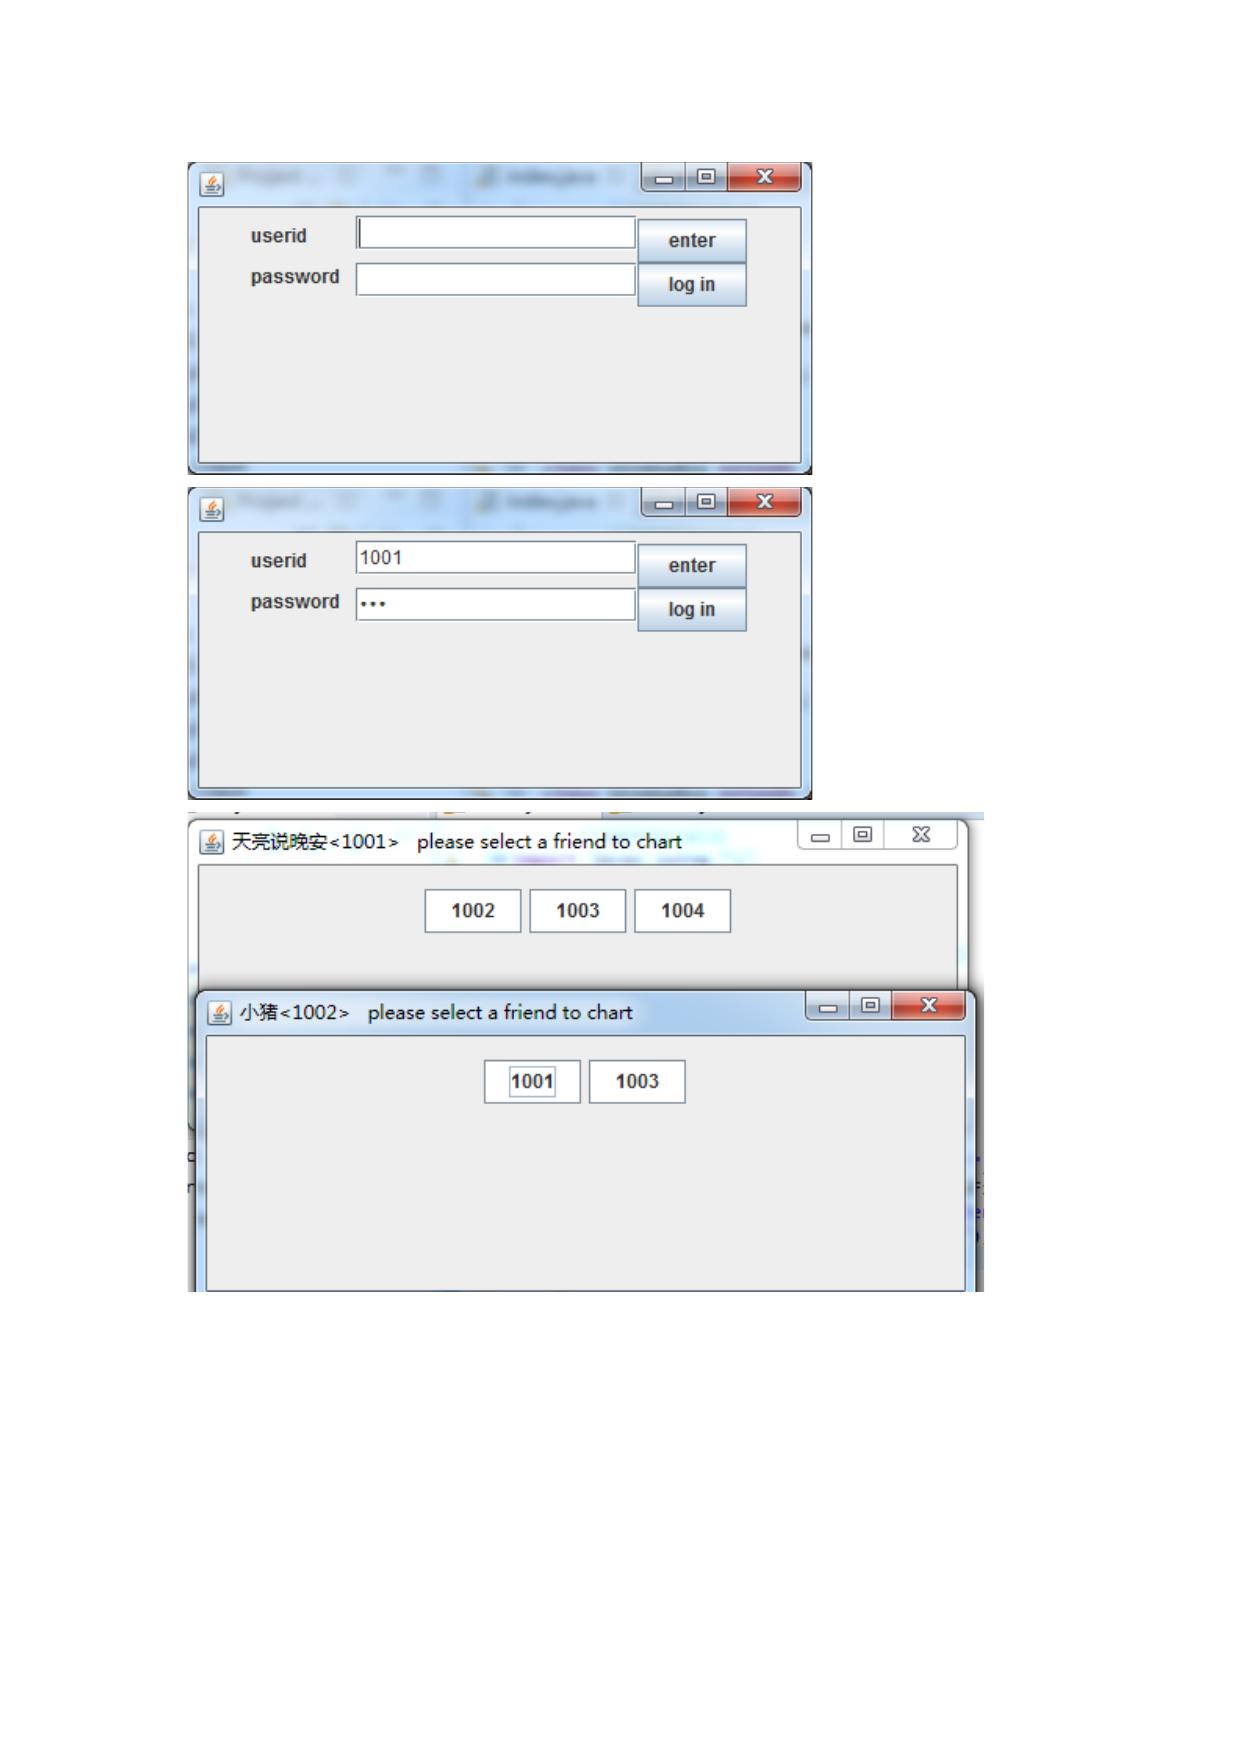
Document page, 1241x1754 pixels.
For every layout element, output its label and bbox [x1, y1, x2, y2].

picture [187, 487, 813, 800]
picture [187, 162, 813, 475]
picture [187, 812, 985, 1292]
